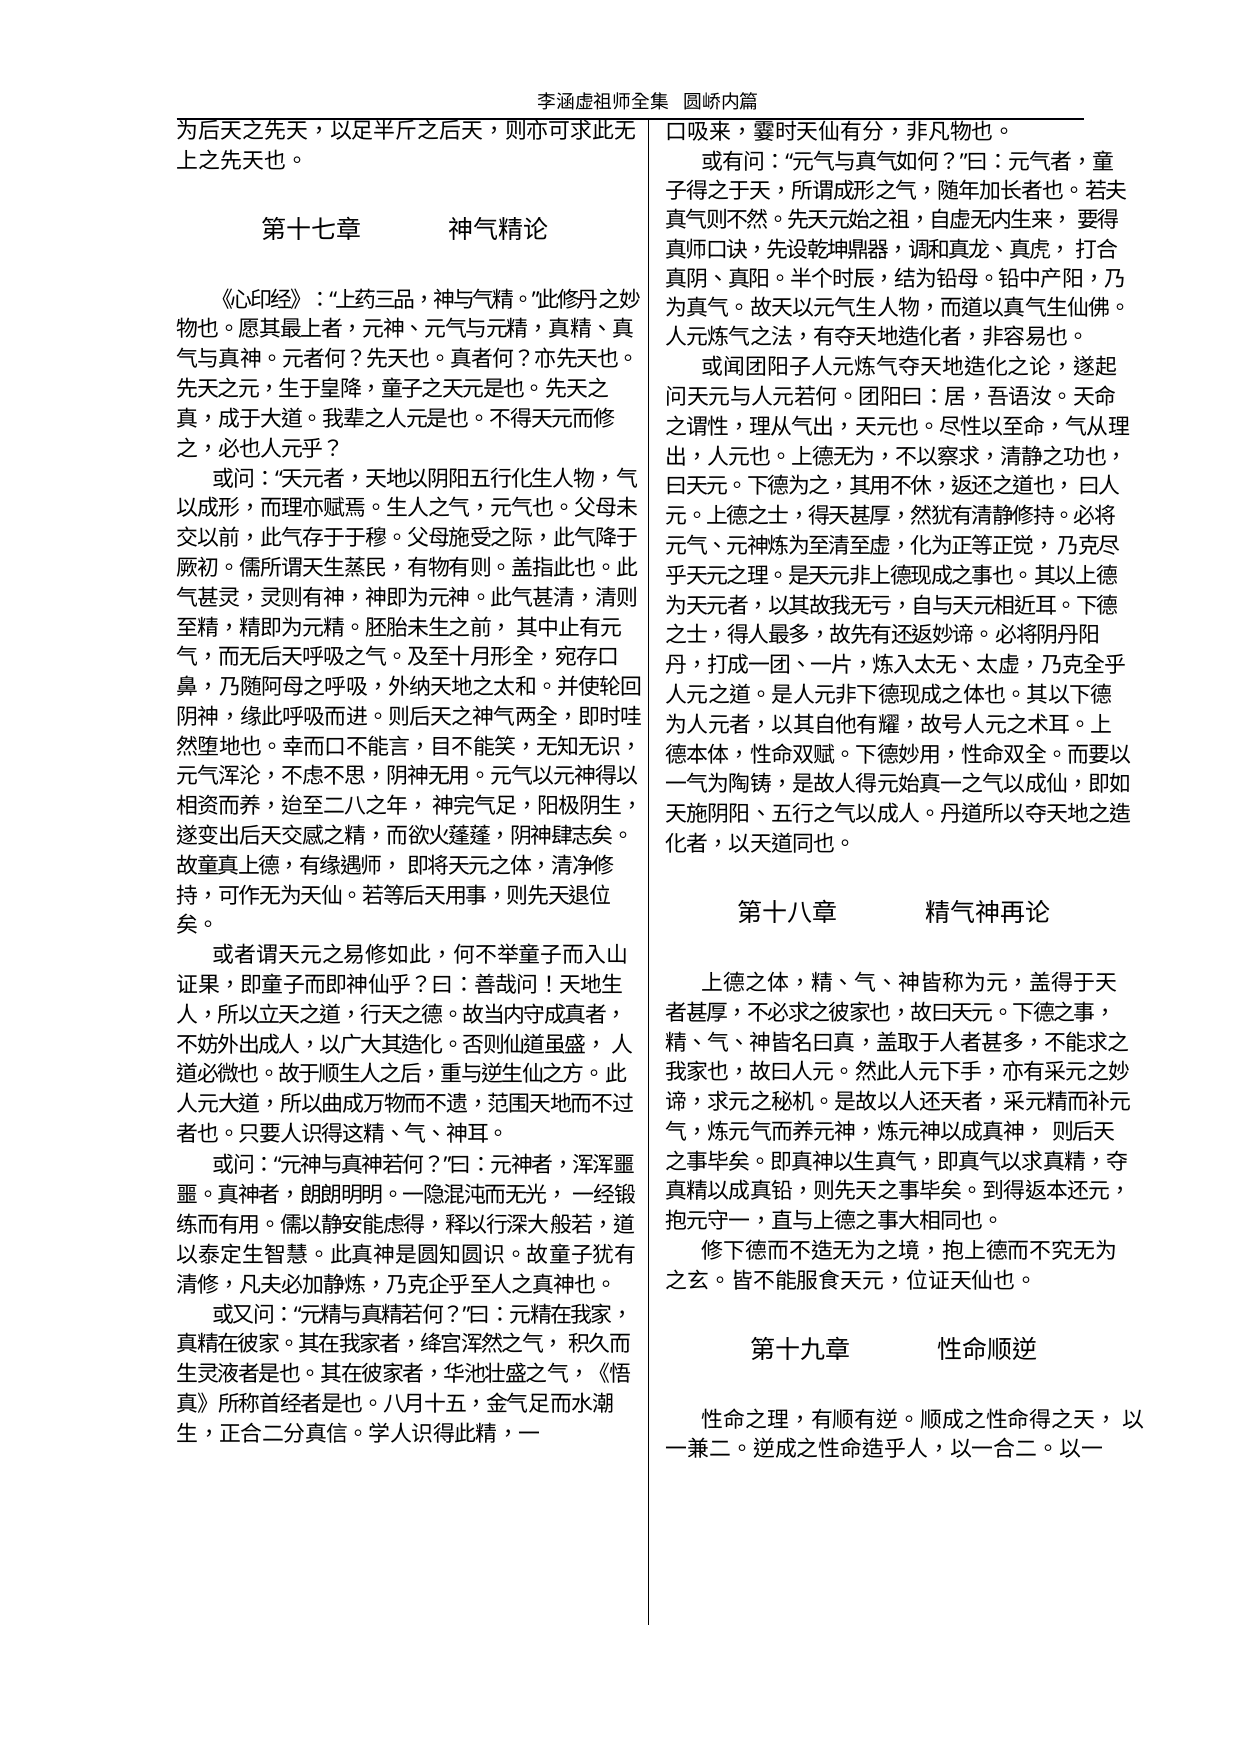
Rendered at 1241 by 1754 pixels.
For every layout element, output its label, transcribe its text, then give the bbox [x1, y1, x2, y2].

text 或问：“天元者，天地以阴阳五行化生人物，气以成形，而理亦赋焉。生人之气，元气也。父母未交以前，此气存于于穆。父母施受之际，此气降于厥初。儒所谓天生蒸民，有物有则。盖指此也。此气甚灵，灵则有神，神即为元神。此气甚清，清则至精，精即为元精。胚胎未生之前， 其中止有元气，而无后天呼吸之气。及至十月形全，宛存口鼻，乃随阿母之呼吸，外纳天地之太和。并使轮回阴神，缘此呼吸而进。则后天之神气两全，即时哇然堕地也。幸而口不能言，目不能笑，无知无识，元气浑沦，不虑不思，阴神无用。元气以元神得以相资而养，迨至二八之年， 神完气足，阳极阴生，遂变出后天交感之精，而欲火蓬蓬，阴神肆志矣。故童真上德，有缘遇师， 即将天元之体，清净修持，可作无为天仙。若等后天用事，则先天退位矣。 [177, 463, 644, 939]
text 或闻团阳子人元炼气夺天地造化之论，遂起问天元与人元若何。团阳曰：居，吾语汝。天命之谓性，理从气出，天元也。尽性以至命，气从理出，人元也。上德无为，不以察求，清静之功也，曰天元。下德为之，其用不休，返还之道也， 曰人元。上德之士，得天甚厚，然犹有清静修持。必将元气、元神炼为至清至虚，化为正等正觉， 乃克尽乎天元之理。是天元非上德现成之事也。其以上德为天元者，以其故我无亏，自与天元相近耳。下德之士，得人最多，故先有还返妙谛。必将阴丹阳丹，打成一团、一片，炼入太无、太虚，乃克全乎人元之道。是人元非下德现成之体也。其以下德为人元者，以其自他有耀，故号人元之术耳。上德本体，性命双赋。下德妙用，性命双全。而要以一气为陶铸，是故人得元始真一之气以成仙，即如天施阴阳、五行之气以成人。丹道所以夺天地之造化者，以天道同也。 [665, 351, 1133, 858]
text 修下德而不造无为之境，抱上德而不究无为之玄。皆不能服食天元，位证天仙也。 [665, 1235, 1117, 1295]
subtitle 第十八章 精气神再论 [737, 894, 1157, 929]
text 或问：“元神与真神若何？”曰：元神者，浑浑噩噩。真神者，朗朗明明。一隐混沌而无光， 一经锻练而有用。儒以静安能虑得，释以行深大般若，道以泰定生智慧。此真神是圆知圆识。故童子犹有清修，凡夫必加静炼，乃克企乎至人之真神也。 [177, 1149, 636, 1298]
text 性命之理，有顺有逆。顺成之性命得之天， 以一兼二。逆成之性命造乎人，以一合二。以一 [665, 1404, 1145, 1463]
subtitle 第十七章 神气精论 [261, 211, 644, 245]
text 口吸来，霎时天仙有分，非凡物也。 [665, 116, 1157, 146]
text 《心印经》：“上药三品，神与气精。”此修丹之妙物也。愿其最上者，元神、元气与元精，真精、真气与真神。元者何？先天也。真者何？亦先天也。先天之元，生于皇降，童子之天元是也。先天之真，成于大道。我辈之人元是也。不得天元而修之，必也人元乎？ [177, 284, 644, 462]
text 或又问：“元精与真精若何？”曰：元精在我家，真精在彼家。其在我家者，绛宫浑然之气， 积久而生灵液者是也。其在彼家者，华池壮盛之气，《悟真》所称首经者是也。八月十五，金气足而水潮生，正合二分真信。学人识得此精，一 [177, 1298, 636, 1447]
text 或有问：“元气与真气如何？”曰：元气者，童子得之于天，所谓成形之气，随年加长者也。若夫真气则不然。先天元始之祖，自虚无内生来， 要得真师口诀，先设乾坤鼎器，调和真龙、真虎， 打合真阴、真阳。半个时辰，结为铅母。铅中产阳，乃为真气。故天以元气生人物，而道以真气生仙佛。人元炼气之法，有夺天地造化者，非容易也。 [665, 146, 1133, 351]
text 上德之体，精、气、神皆称为元，盖得于天者甚厚，不必求之彼家也，故曰天元。下德之事， 精、气、神皆名曰真，盖取于人者甚多，不能求之我家也，故曰人元。然此人元下手，亦有采元之妙谛，求元之秘机。是故以人还天者，采元精而补元气，炼元气而养元神，炼元神以成真神， 则后天之事毕矣。即真神以生真气，即真气以求真精，夺真精以成真铅，则先天之事毕矣。到得返本还元，抱元守一，直与上德之事大相同也。 [665, 967, 1133, 1235]
subtitle 第十九章 性命顺逆 [750, 1331, 1157, 1365]
text 为后天之先天，以足半斤之后天，则亦可求此无上之先天也。 [177, 115, 638, 175]
text 或者谓天元之易修如此，何不举童子而入山证果，即童子而即神仙乎？曰：善哉问！天地生人，所以立天之道，行天之德。故当内守成真者， 不妨外出成人，以广大其造化。否则仙道虽盛， 人道必微也。故于顺生人之后，重与逆生仙之方。此人元大道，所以曲成万物而不遗，范围天地而不过者也。只要人识得这精、气、神耳。 [177, 939, 644, 1148]
